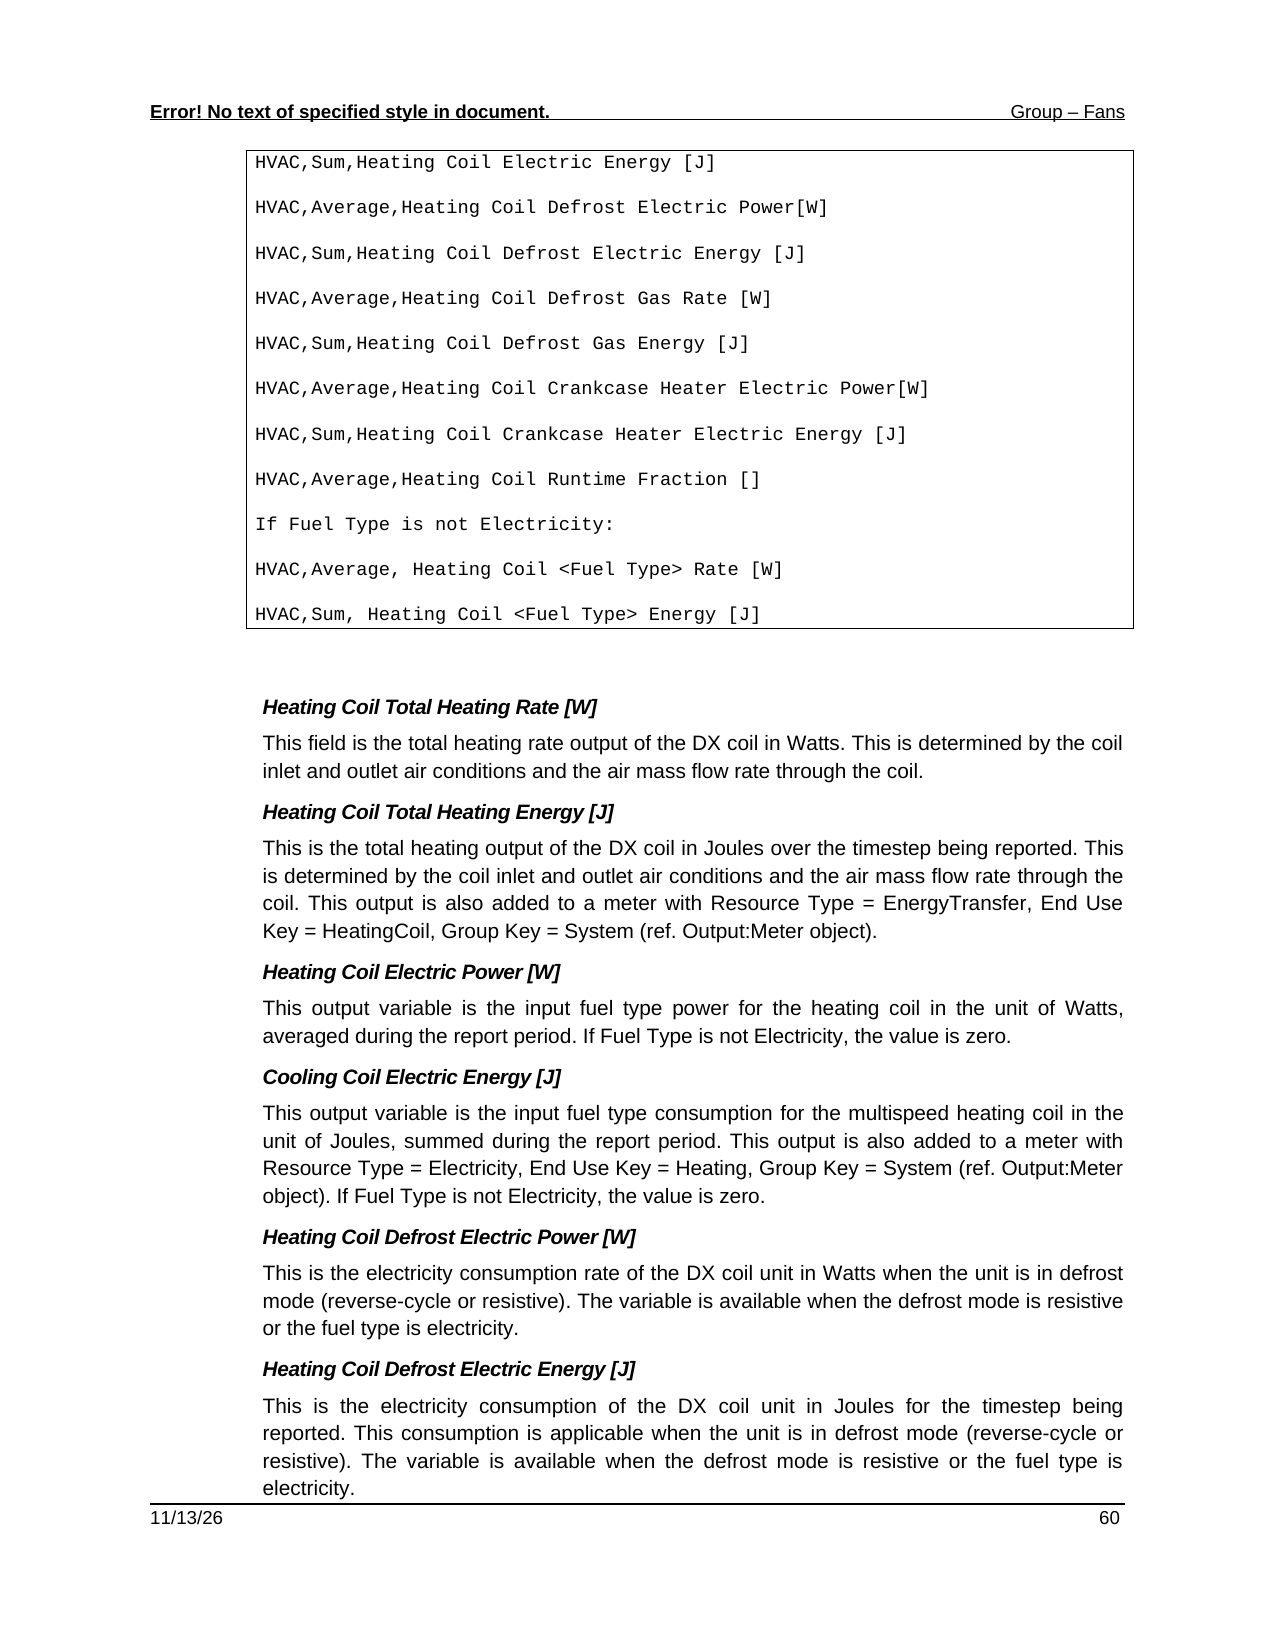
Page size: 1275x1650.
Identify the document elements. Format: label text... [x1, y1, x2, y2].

text HVAC,Average,Heating Coil Defrost Gas Rate [W] [247, 286, 1133, 310]
text HVAC,Average,Heating Coil Crankcase Heater Electric Power[W] [247, 376, 1133, 400]
text HVAC,Sum,Heating Coil Crankcase Heater Electric Energy [J] [247, 421, 1133, 446]
text This is the electricity consumption of the DX coil unit in Joules for the timestep being reported. This consumption is applicable when the unit is in defrost mode (reverse-cycle or resistive). The variable is available when the defrost mode is resistive or the fuel type is electricity. [262, 1393, 1125, 1500]
text If Fuel Type is not Electricity: [247, 512, 1133, 536]
text HVAC,Average, Heating Coil <Fuel Type> Rate [W] [247, 557, 1133, 581]
subtitle Heating Coil Total Heating Rate [W] [262, 693, 1125, 718]
text This output variable is the input fuel type power for the heating coil in the unit of Watts, averaged during the report period. If Fuel Type is not Electricity, the value is zero. [262, 996, 1125, 1047]
text HVAC,Average,Heating Coil Defrost Electric Power[W] [247, 195, 1133, 219]
subtitle Heating Coil Defrost Electric Power [W] [262, 1223, 1125, 1248]
text HVAC,Sum,Heating Coil Defrost Gas Energy [J] [247, 331, 1133, 355]
text HVAC,Sum, Heating Coil <Fuel Type> Energy [J] [247, 602, 1133, 628]
text HVAC,Sum,Heating Coil Electric Energy [J] [247, 151, 1133, 174]
text This is the total heating output of the DX coil in Joules over the timestep being reported. This is determined by the coil inlet and outlet air conditions and the air mass flow rate through the coil. This output is also added to a meter with Resource Type = EnergyTransfer, End Use Key = HeatingCoil, Group Key = System (ref. Output:Meter object). [262, 836, 1125, 942]
text HVAC,Average,Heating Coil Runtime Fraction [] [247, 466, 1133, 491]
text This output variable is the input fuel type consumption for the multispeed heating coil in the unit of Joules, summed during the report period. This output is also added to a meter with Resource Type = Electricity, End Use Key = Heating, Group Key = System (ref. Output:Meter object). If Fuel Type is not Electricity, the value is zero. [262, 1101, 1125, 1207]
subtitle Heating Coil Electric Power [W] [262, 958, 1125, 983]
subtitle Cooling Coil Electric Energy [J] [262, 1063, 1125, 1088]
subtitle Heating Coil Defrost Electric Energy [J] [262, 1356, 1125, 1381]
subtitle Heating Coil Total Heating Energy [J] [262, 798, 1125, 823]
text This is the electricity consumption rate of the DX coil unit in Watts when the unit is in defrost mode (reverse-cycle or resistive). The variable is available when the defrost mode is resistive or the fuel type is electricity. [262, 1261, 1125, 1340]
text This field is the total heating rate output of the DX coil in Watts. This is determined by the coil inlet and outlet air conditions and the air mass flow rate through the coil. [262, 731, 1125, 782]
text HVAC,Sum,Heating Coil Defrost Electric Energy [J] [247, 240, 1133, 265]
